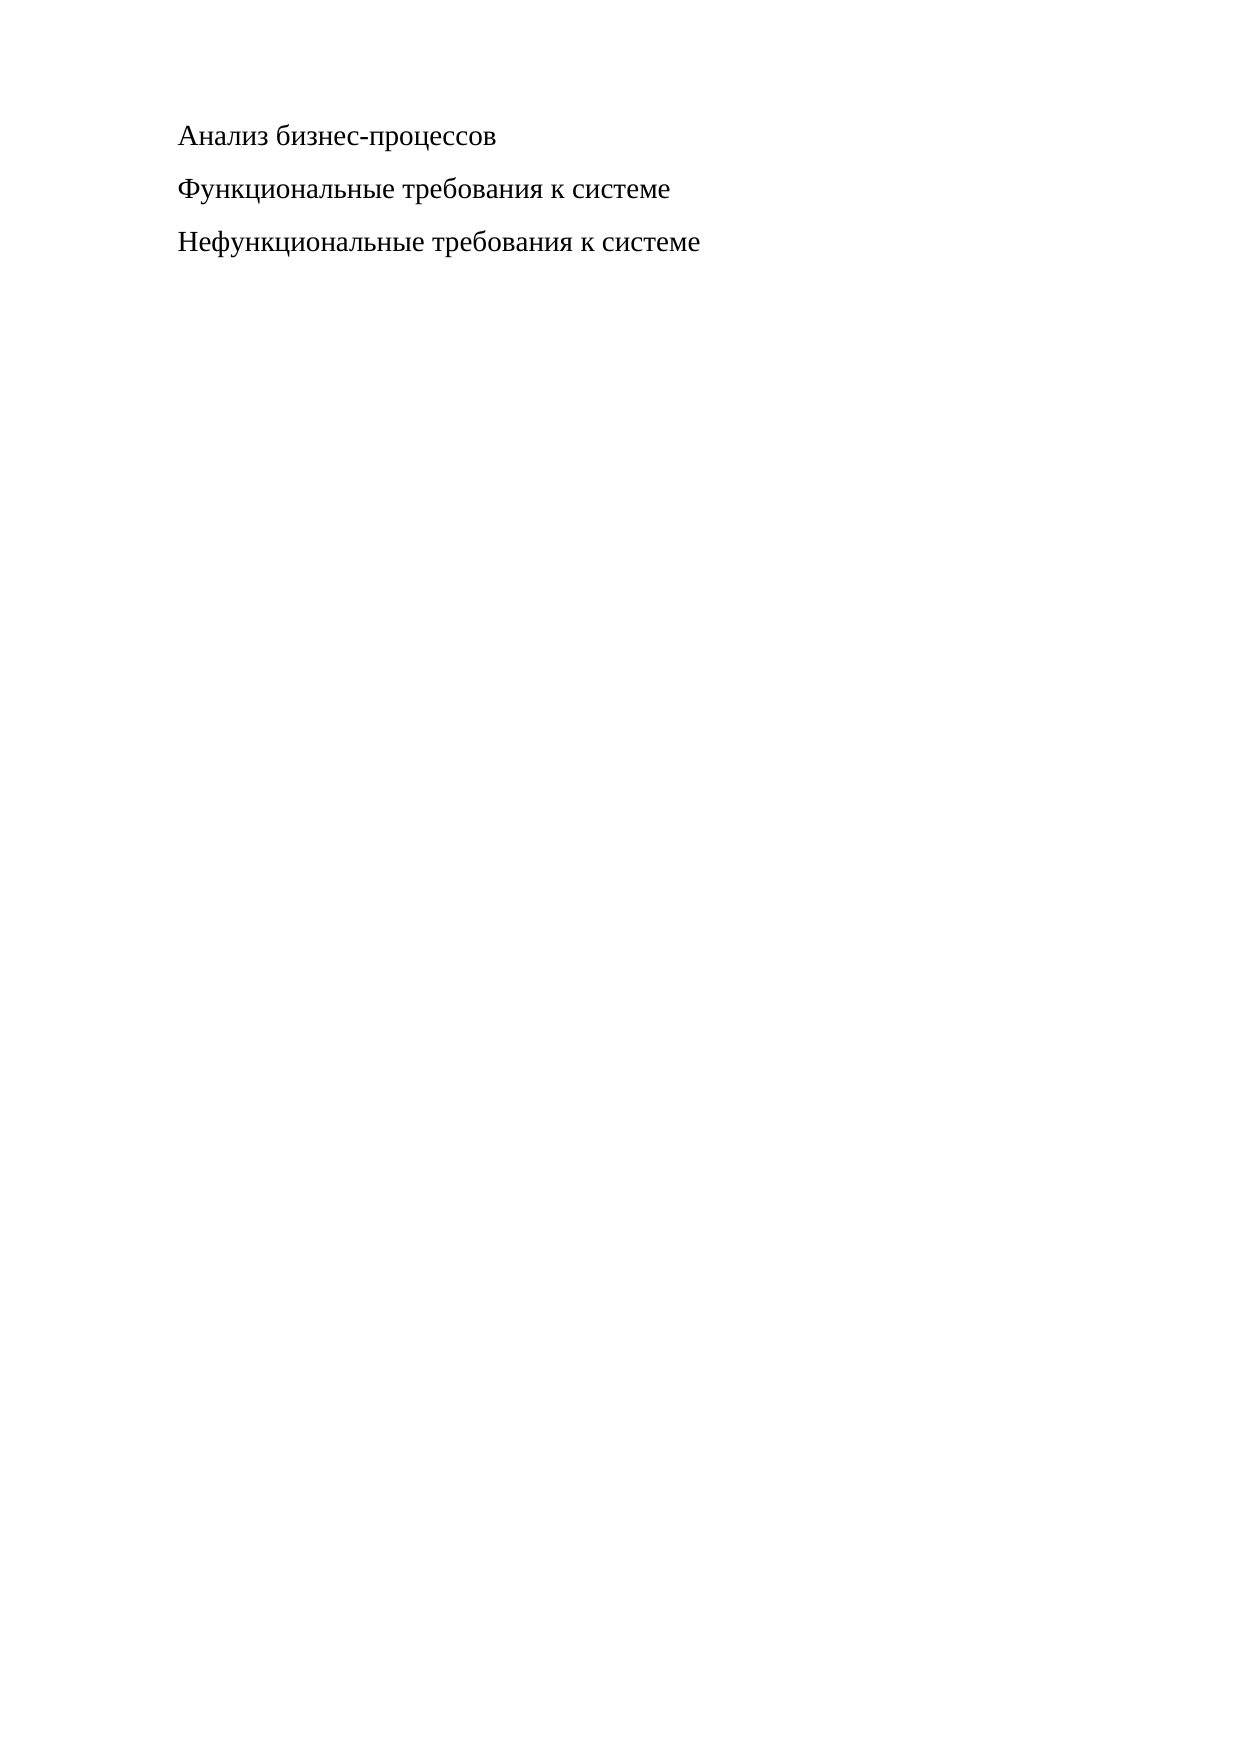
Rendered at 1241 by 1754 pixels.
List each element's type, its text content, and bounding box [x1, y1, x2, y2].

text Анализ бизнес-процессов [177, 118, 1152, 152]
text Функциональные требования к системе [177, 171, 1152, 204]
text Нефункциональные требования к системе [177, 224, 1152, 257]
